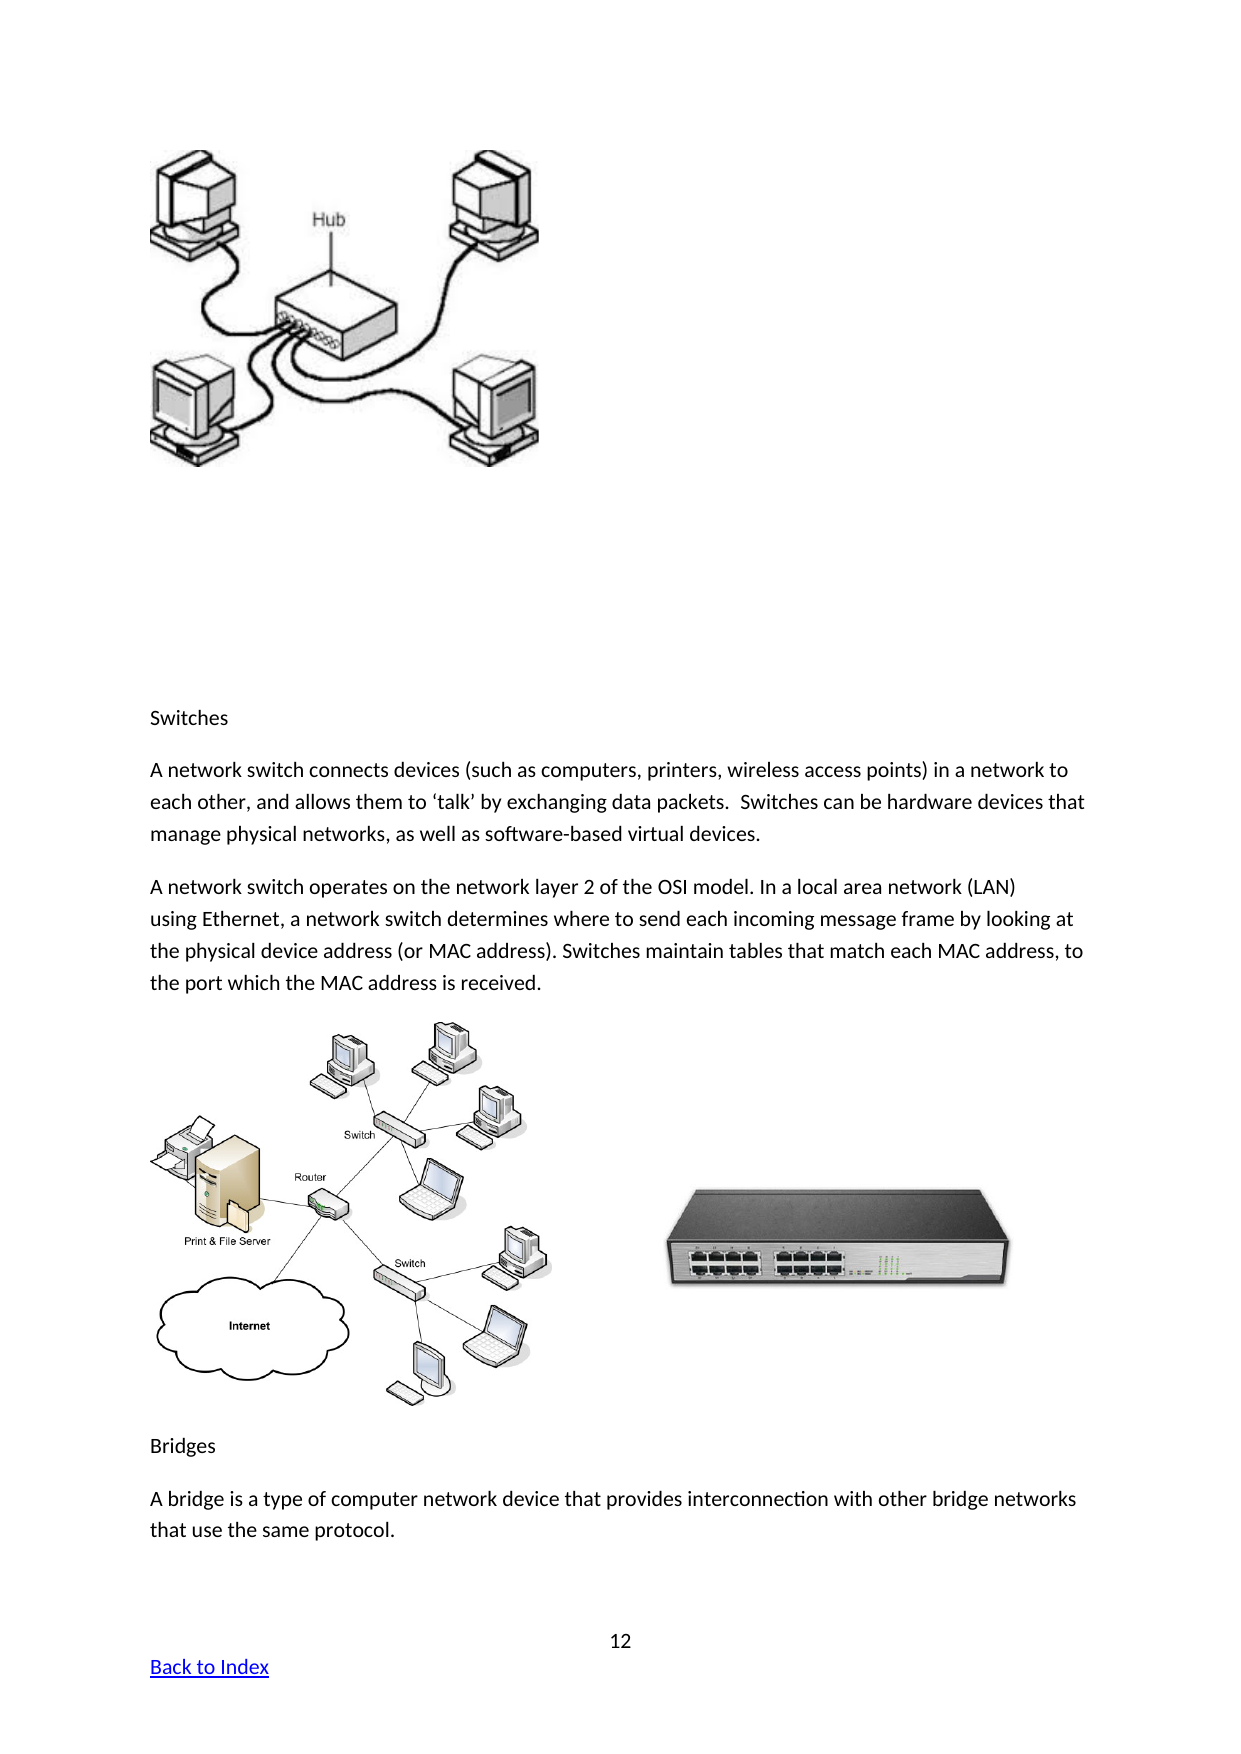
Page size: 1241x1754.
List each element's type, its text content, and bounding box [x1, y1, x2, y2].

text A bridge is a type of computer network device that provides interconnection with other bridge networks that use the same protocol. [150, 1485, 1090, 1543]
picture [150, 1022, 552, 1406]
picture [656, 1037, 1046, 1406]
text Bridges [150, 1432, 1090, 1458]
picture [150, 150, 539, 467]
text A network switch connects devices (such as computers, printers, wireless access points) in a network to each other, and allows them to ‘talk’ by exchanging data packets. Switches can be hardware devices that manage physical networks, as well as software-based virtual devices. [150, 756, 1090, 847]
text A network switch operates on the network layer 2 of the OSI model. In a local area network (LAN) using Ethernet, a network switch determines where to send each incoming message frame by looking at the physical device address (or MAC address). Switches maintain tables that match each MAC address, to the port which the MAC address is received. [150, 873, 1090, 996]
text Switches [150, 704, 1090, 730]
